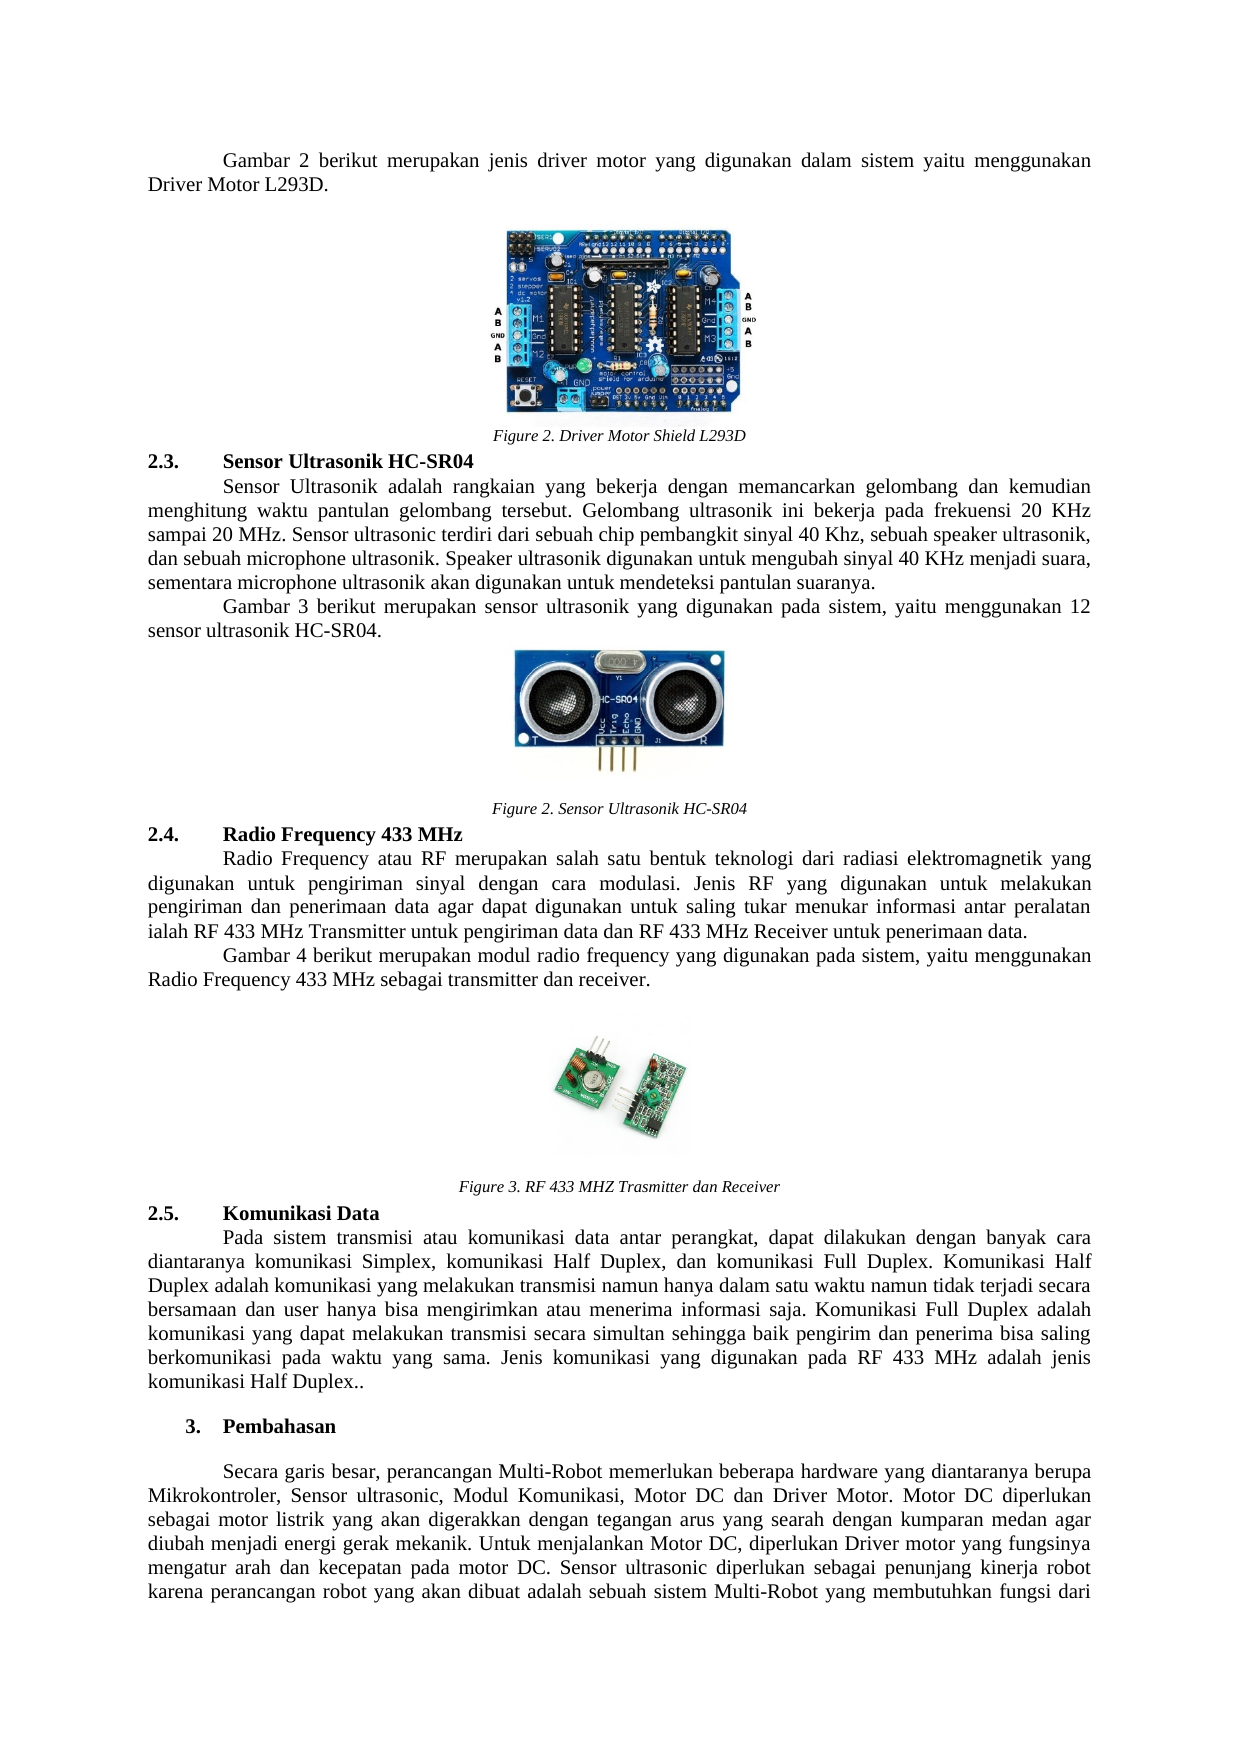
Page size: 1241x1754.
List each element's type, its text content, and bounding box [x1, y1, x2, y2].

text Pada sistem transmisi atau komunikasi data antar perangkat, dapat dilakukan dengan banyak cara diantaranya komunikasi Simplex, komunikasi Half Duplex, dan komunikasi Full Duplex. Komunikasi Half Duplex adalah komunikasi yang melakukan transmisi namun hanya dalam satu waktu namun tidak terjadi secara bersamaan dan user hanya bisa mengirimkan atau menerima informasi saja. Komunikasi Full Duplex adalah komunikasi yang dapat melakukan transmisi secara simultan sehingga baik pengirim dan penerima bisa saling berkomunikasi pada waktu yang sama. Jenis komunikasi yang digunakan pada RF 433 MHz adalah jenis komunikasi Half Duplex.. [148, 1224, 1092, 1393]
subtitle 2.3. Sensor Ultrasonik HC-SR04 [148, 449, 1092, 473]
list Pembahasan [185, 1414, 1092, 1438]
picture [547, 1011, 693, 1157]
text Gambar 2 berikut merupakan jenis driver motor yang digunakan dalam sistem yaitu menggunakan Driver Motor L293D. [148, 148, 1092, 196]
text Radio Frequency atau RF merupakan salah satu bentuk teknologi dari radiasi elektromagnetik yang digunakan untuk pengiriman sinyal dengan cara modulasi. Jenis RF yang digunakan untuk melakukan pengiriman dan penerimaan data agar dapat digunakan untuk saling tukar menukar informasi antar peralatan ialah RF 433 MHz Transmitter untuk pengiriman data dan RF 433 MHz Receiver untuk penerimaan data. [148, 846, 1092, 943]
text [148, 1459, 1092, 1603]
text Sensor Ultrasonik adalah rangkaian yang bekerja dengan memancarkan gelombang dan kemudian menghitung waktu pantulan gelombang tersebut. Gelombang ultrasonik ini bekerja pada frekuensi 20 KHz sampai 20 MHz. Sensor ultrasonic terdiri dari sebuah chip pembangkit sinyal 40 Khz, sebuah speaker ultrasonik, dan sebuah microphone ultrasonik. Speaker ultrasonik digunakan untuk mengubah sinyal 40 KHz menjadi suara, sementara microphone ultrasonik akan digunakan untuk mendeteksi pantulan suaranya. [148, 473, 1092, 594]
text Figure 2. Driver Motor Shield L293D [148, 426, 1092, 445]
picture [484, 216, 757, 427]
subtitle 2.4. Radio Frequency 433 MHz [148, 822, 1092, 846]
text Gambar 4 berikut merupakan modul radio frequency yang digunakan pada sistem, yaitu menggunakan Radio Frequency 433 MHz sebagai transmitter dan receiver. [148, 943, 1092, 991]
subtitle 2.5. Komunikasi Data [148, 1201, 1092, 1224]
text Gambar 3 berikut merupakan sensor ultrasonik yang digunakan pada sistem, yaitu menggunakan 12 sensor ultrasonik HC-SR04. [148, 594, 1092, 642]
picture [505, 642, 736, 779]
